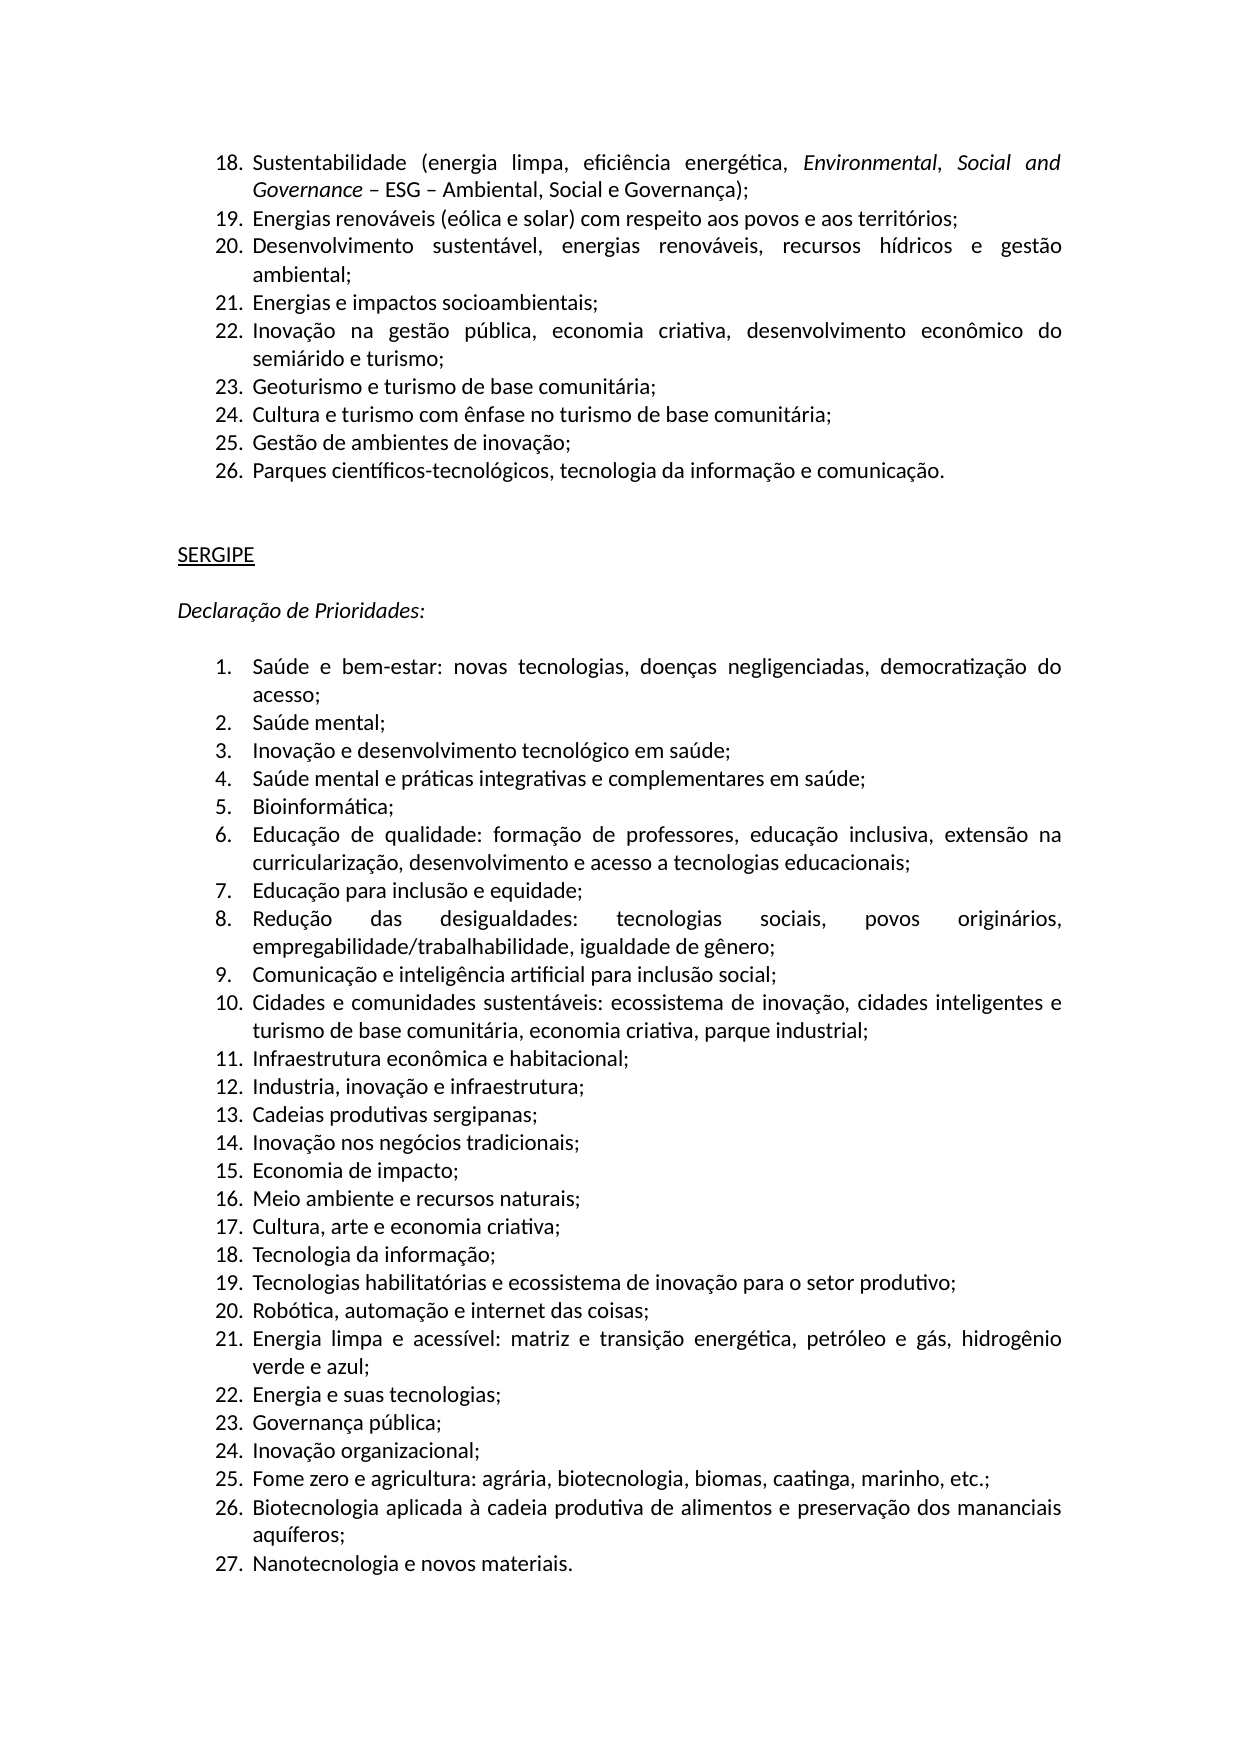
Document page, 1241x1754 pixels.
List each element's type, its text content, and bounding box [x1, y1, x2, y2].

list Cultura e turismo com ênfase no turismo de base comunitária; [215, 400, 1063, 428]
list Geoturismo e turismo de base comunitária; [215, 372, 1063, 400]
list Bioinformática; [215, 792, 1063, 820]
list Biotecnologia aplicada à cadeia produtiva de alimentos e preservação dos mananciais aquíferos; [215, 1493, 1063, 1549]
list Inovação e desenvolvimento tecnológico em saúde; [215, 736, 1063, 764]
list Inovação organizacional; [215, 1437, 1063, 1464]
list Saúde mental; [215, 708, 1063, 736]
list Energias e impactos socioambientais; [215, 288, 1063, 316]
list Cidades e comunidades sustentáveis: ecossistema de inovação, cidades inteligentes e turismo de base comunitária, economia criativa, parque industrial; [215, 988, 1063, 1044]
list Educação de qualidade: formação de professores, educação inclusiva, extensão na curricularização, desenvolvimento e acesso a tecnologias educacionais; [215, 820, 1063, 876]
text Declaração de Prioridades: [177, 596, 1063, 624]
text SERGIPE [177, 540, 1063, 568]
list Governança pública; [215, 1408, 1063, 1437]
list Parques científicos-tecnológicos, tecnologia da informação e comunicação. [215, 456, 1063, 484]
list Energia limpa e acessível: matriz e transição energética, petróleo e gás, hidrogênio verde e azul; [215, 1324, 1063, 1381]
list Gestão de ambientes de inovação; [215, 428, 1063, 456]
list Saúde mental e práticas integrativas e complementares em saúde; [215, 764, 1063, 792]
list Inovação nos negócios tradicionais; [215, 1128, 1063, 1156]
list Economia de impacto; [215, 1156, 1063, 1184]
list Infraestrutura econômica e habitacional; [215, 1044, 1063, 1072]
list Tecnologias habilitatórias e ecossistema de inovação para o setor produtivo; [215, 1268, 1063, 1296]
list Educação para inclusão e equidade; [215, 876, 1063, 904]
list Saúde e bem-estar: novas tecnologias, doenças negligenciadas, democratização do acesso; [215, 652, 1063, 708]
list Nanotecnologia e novos materiais. [215, 1549, 1063, 1577]
list Cultura, arte e economia criativa; [215, 1212, 1063, 1240]
list Desenvolvimento sustentável, energias renováveis, recursos hídricos e gestão ambiental; [215, 232, 1063, 288]
list Energias renováveis (eólica e solar) com respeito aos povos e aos territórios; [215, 204, 1063, 232]
list Robótica, automação e internet das coisas; [215, 1296, 1063, 1324]
list Tecnologia da informação; [215, 1240, 1063, 1268]
list Meio ambiente e recursos naturais; [215, 1184, 1063, 1212]
list Inovação na gestão pública, economia criativa, desenvolvimento econômico do semiárido e turismo; [215, 316, 1063, 372]
list Redução das desigualdades: tecnologias sociais, povos originários, empregabilidade/trabalhabilidade, igualdade de gênero; [215, 904, 1063, 960]
list Industria, inovação e infraestrutura; [215, 1072, 1063, 1100]
list Energia e suas tecnologias; [215, 1381, 1063, 1408]
list Sustentabilidade (energia limpa, eficiência energética, Environmental, Social and Governance – ESG – Ambiental, Social e Governança); [215, 148, 1063, 204]
list Comunicação e inteligência artificial para inclusão social; [215, 960, 1063, 988]
list Cadeias produtivas sergipanas; [215, 1100, 1063, 1128]
list Fome zero e agricultura: agrária, biotecnologia, biomas, caatinga, marinho, etc.; [215, 1464, 1063, 1493]
